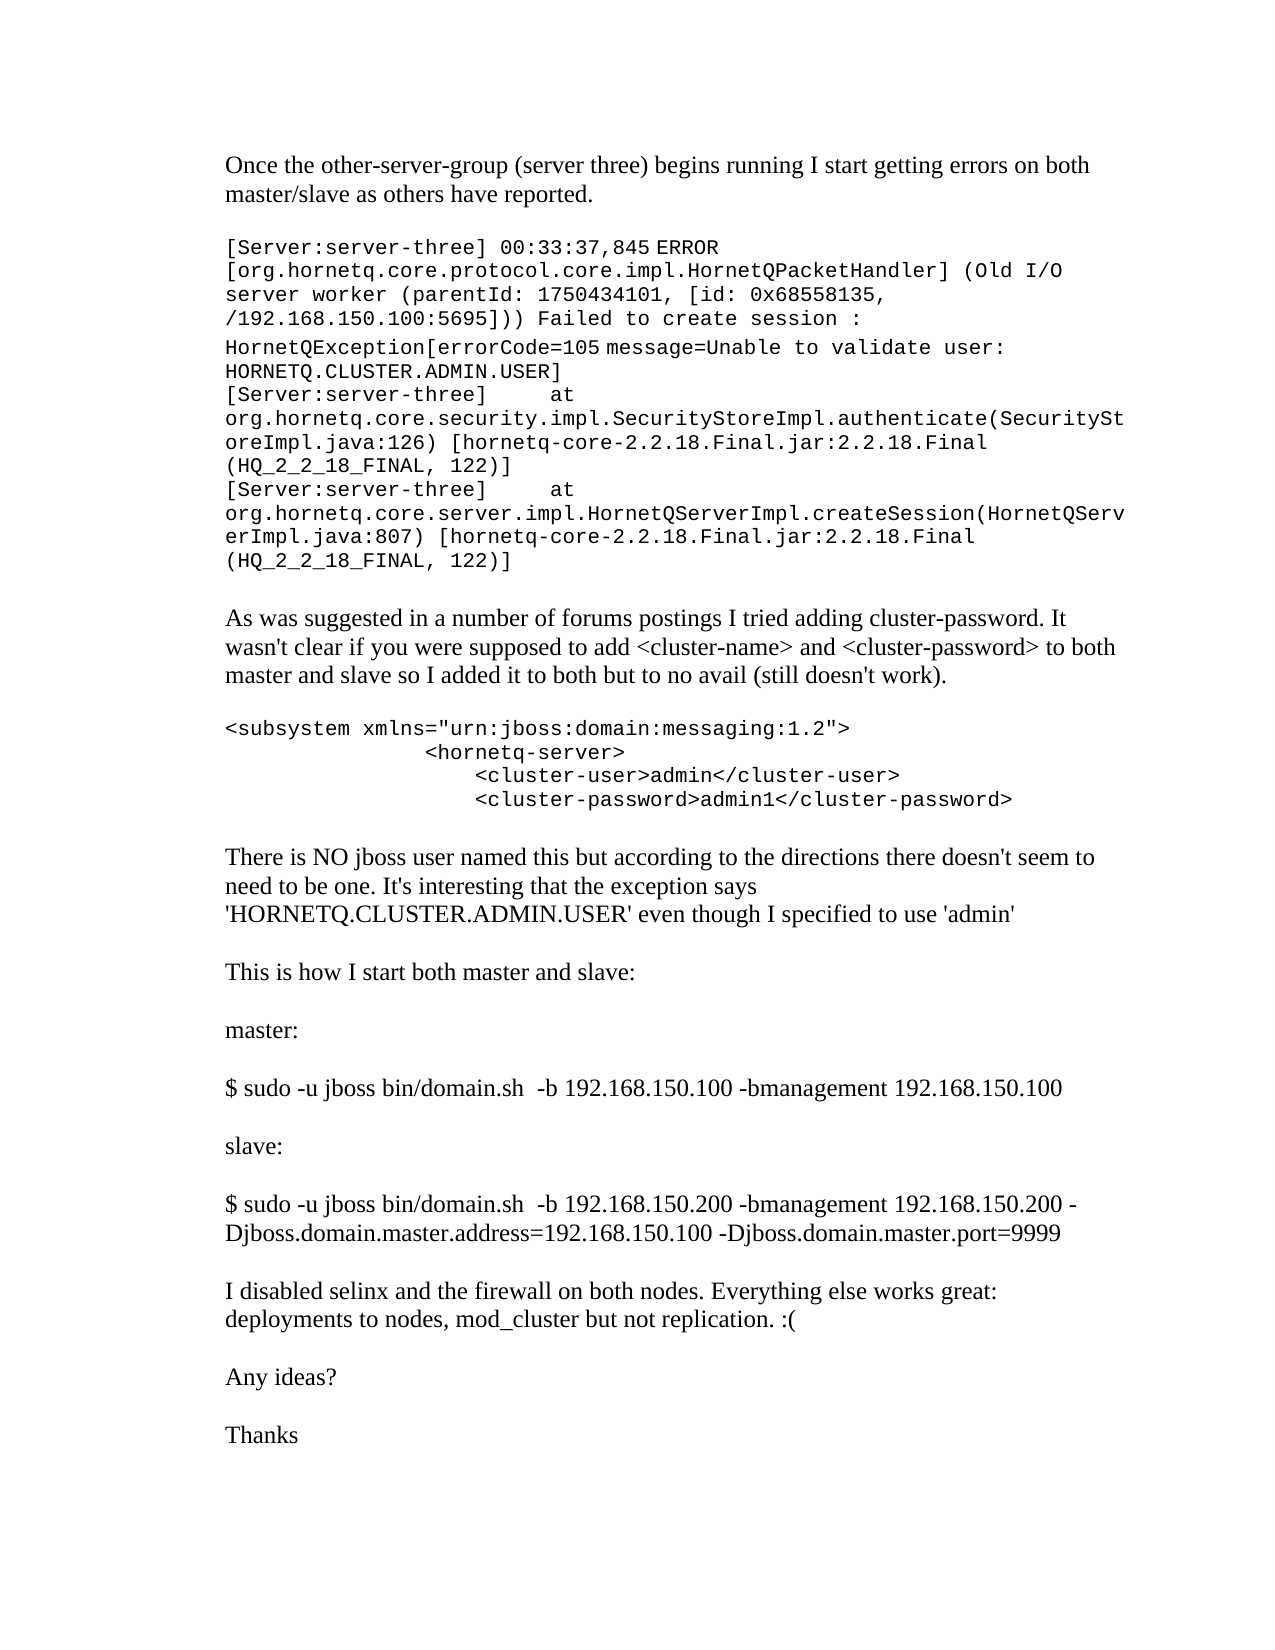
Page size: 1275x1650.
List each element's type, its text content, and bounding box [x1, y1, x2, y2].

text This is how I start both master and slave: [225, 957, 1125, 986]
text $ sudo -u jboss bin/domain.sh -b 192.168.150.100 -bmanagement 192.168.150.100 [225, 1073, 1125, 1102]
text Any ideas? [225, 1362, 1125, 1391]
text Thanks [225, 1420, 1125, 1449]
text $ sudo -u jboss bin/domain.sh -b 192.168.150.200 -bmanagement 192.168.150.200 -Djboss.domain.master.address=192.168.150.100 -Djboss.domain.master.port=9999 [225, 1189, 1125, 1247]
text slave: [225, 1131, 1125, 1160]
table_header [Server:server-three] 00:33:37,845 ERROR [org.hornetq.core.protocol.core.impl.HornetQPacketHandler] (Old I/O server worker (parentId: 1750434101, [id: 0x68558135, /192.168.150.100:5695])) Failed to create session : HornetQException[errorCode=105 message=Unable to validate user: HORNETQ.CLUSTER.ADMIN.USER] [Server:server-three] at org.hornetq.core.security.impl.SecurityStoreImpl.authenticate(SecurityStoreImpl.java:126) [hornetq-core-2.2.18.Final.jar:2.2.18.Final (HQ_2_2_18_FINAL, 122)] [Server:server-three] at org.hornetq.core.server.impl.HornetQServerImpl.createSession(HornetQServerImpl.java:807) [hornetq-core-2.2.18.Final.jar:2.2.18.Final (HQ_2_2_18_FINAL, 122)] [225, 237, 1125, 574]
text As was suggested in a number of forums postings I tried adding cluster-password. It wasn't clear if you were supposed to add <cluster-name> and <cluster-password> to both master and slave so I added it to both but to no avail (still doesn't work). [225, 603, 1125, 689]
text Once the other-server-group (server three) begins running I start getting errors on both master/slave as others have reported. [225, 150, 1125, 207]
text master: [225, 1015, 1125, 1044]
text There is NO jboss user named this but according to the directions there doesn't seem to need to be one. It's interesting that the exception says 'HORNETQ.CLUSTER.ADMIN.USER' even though I specified to use 'admin' [225, 842, 1125, 928]
table_header <subsystem xmlns="urn:jboss:domain:messaging:1.2"> <hornetq-server> <cluster-user>admin</cluster-user> <cluster-password>admin1</cluster-password> [225, 718, 1013, 813]
text I disabled selinx and the firewall on both nodes. Everything else works great: deployments to nodes, mod_cluster but not replication. :( [225, 1276, 1125, 1333]
